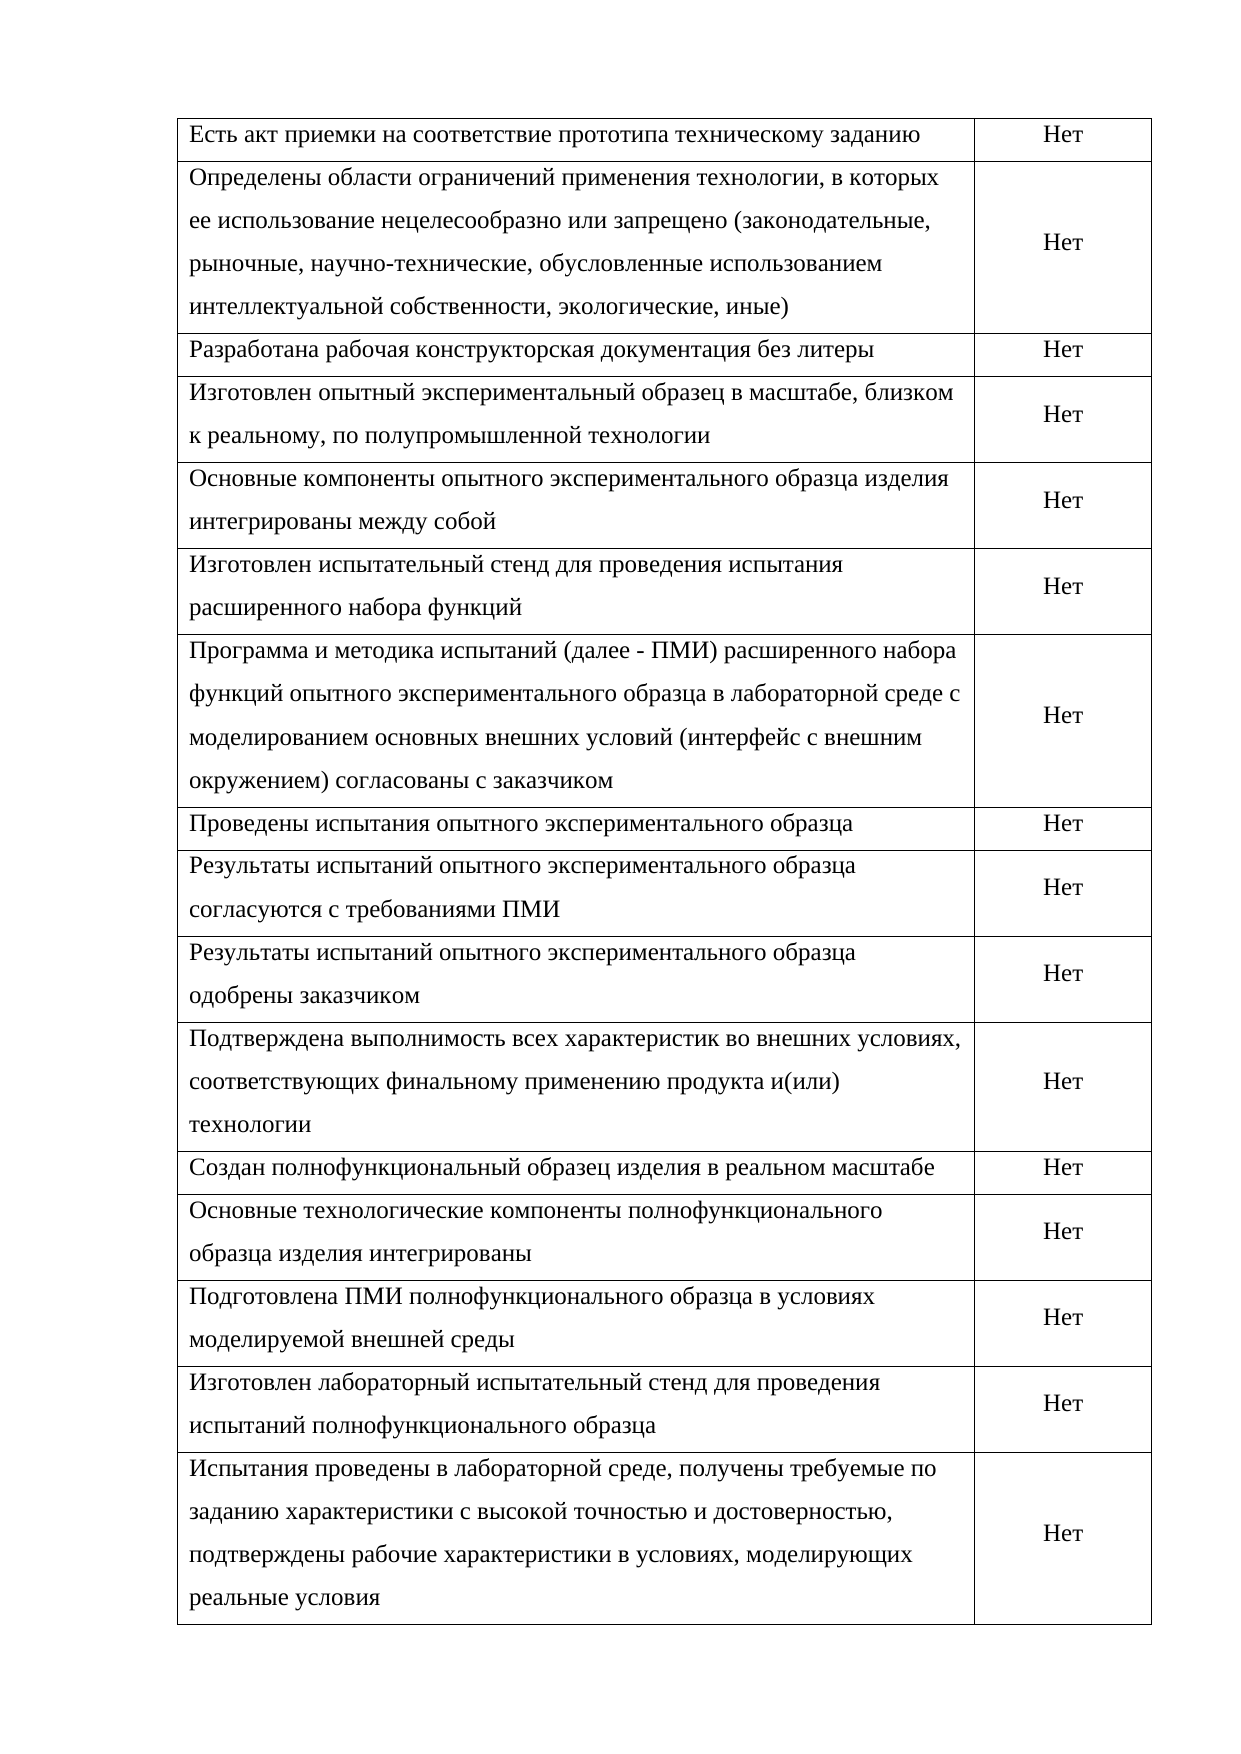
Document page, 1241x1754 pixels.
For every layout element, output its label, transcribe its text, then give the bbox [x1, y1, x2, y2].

table_cell Нет [975, 851, 1151, 936]
table_cell Подготовлена ПМИ полнофункционального образца в условиях моделируемой внешней среды [178, 1281, 974, 1366]
table_cell Нет [975, 1453, 1151, 1624]
table_cell Нет [975, 162, 1151, 333]
table_cell Нет [975, 549, 1151, 634]
table_cell Есть акт приемки на соответствие прототипа техническому заданию [178, 119, 974, 161]
table_cell Основные компоненты опытного экспериментального образца изделия интегрированы между собой [178, 463, 974, 548]
table_cell Нет [975, 1023, 1151, 1151]
table_cell Основные технологические компоненты полнофункционального образца изделия интегрированы [178, 1195, 974, 1280]
table_cell Подтверждена выполнимость всех характеристик во внешних условиях, соответствующих финальному применению продукта и(или) технологии [178, 1023, 974, 1151]
table_cell Определены области ограничений применения технологии, в которых ее использование нецелесообразно или запрещено (законодательные, рыночные, научно-технические, обусловленные использованием интеллектуальной собственности, экологические, иные) [178, 162, 974, 333]
table_cell Изготовлен испытательный стенд для проведения испытания расширенного набора функций [178, 549, 974, 634]
table_cell Нет [975, 119, 1151, 161]
table_cell Нет [975, 1195, 1151, 1280]
table_cell Нет [975, 937, 1151, 1022]
table_cell Нет [975, 1367, 1151, 1452]
table_cell Создан полнофункциональный образец изделия в реальном масштабе [178, 1152, 974, 1194]
table_cell Изготовлен лабораторный испытательный стенд для проведения испытаний полнофункционального образца [178, 1367, 974, 1452]
table_cell Нет [975, 463, 1151, 548]
table_cell Нет [975, 635, 1151, 807]
table_cell Результаты испытаний опытного экспериментального образца согласуются с требованиями ПМИ [178, 851, 974, 936]
table_cell Результаты испытаний опытного экспериментального образца одобрены заказчиком [178, 937, 974, 1022]
table_cell Программа и методика испытаний (далее - ПМИ) расширенного набора функций опытного экспериментального образца в лабораторной среде с моделированием основных внешних условий (интерфейс с внешним окружением) согласованы с заказчиком [178, 635, 974, 807]
table_cell Нет [975, 1281, 1151, 1366]
table_cell Нет [975, 334, 1151, 376]
table_cell Изготовлен опытный экспериментальный образец в масштабе, близком к реальному, по полупромышленной технологии [178, 377, 974, 462]
table_cell Нет [975, 377, 1151, 462]
table_cell Нет [975, 808, 1151, 849]
table_cell Испытания проведены в лабораторной среде, получены требуемые по заданию характеристики с высокой точностью и достоверностью, подтверждены рабочие характеристики в условиях, моделирующих реальные условия [178, 1453, 974, 1624]
table_cell Разработана рабочая конструкторская документация без литеры [178, 334, 974, 376]
table_cell Нет [975, 1152, 1151, 1194]
table_cell Проведены испытания опытного экспериментального образца [178, 808, 974, 849]
